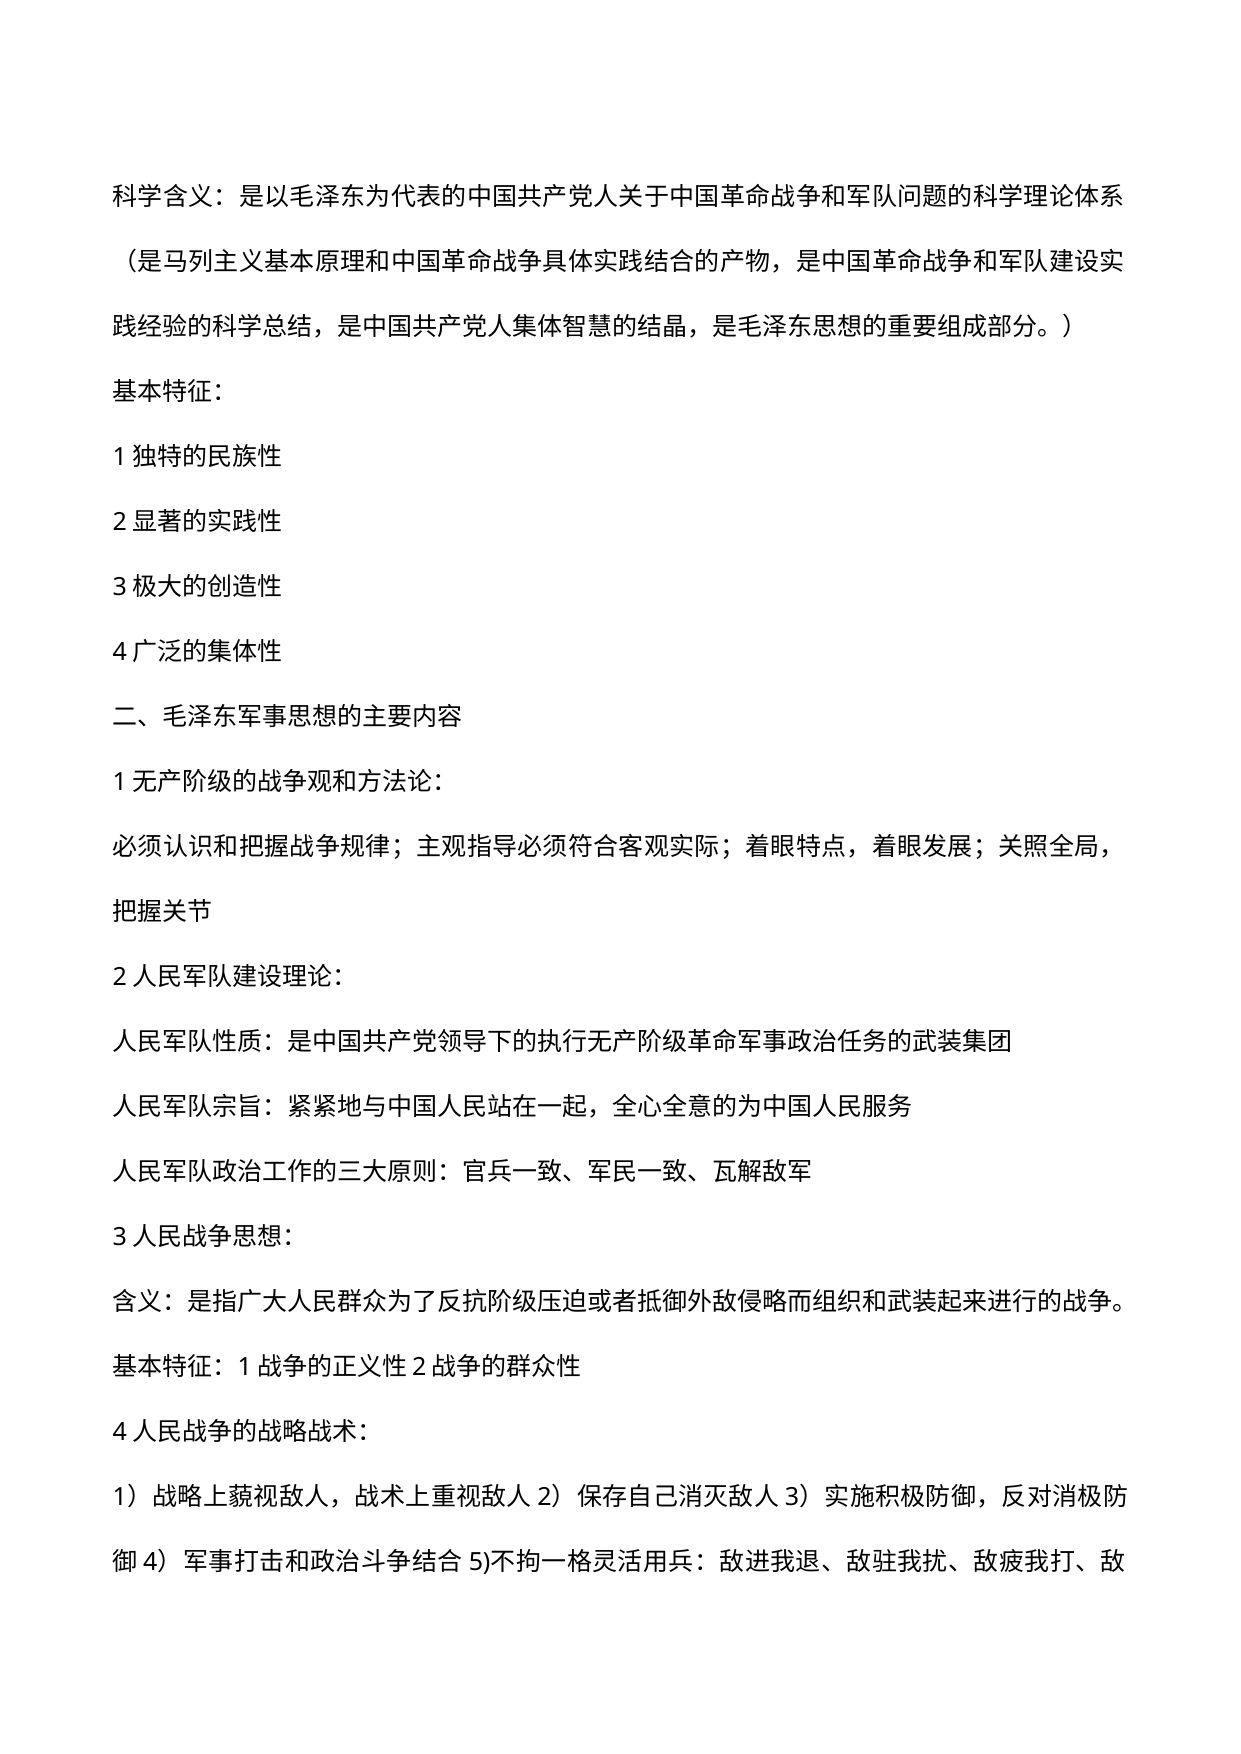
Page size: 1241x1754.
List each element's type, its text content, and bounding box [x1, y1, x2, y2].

text 4广泛的集体性 [112, 617, 1128, 682]
text 人民军队性质：是中国共产党领导下的执行无产阶级革命军事政治任务的武装集团 [112, 1007, 1128, 1072]
text 3极大的创造性 [112, 552, 1128, 617]
text 人民军队政治工作的三大原则：官兵一致、军民一致、瓦解敌军 [112, 1137, 1128, 1202]
text 1无产阶级的战争观和方法论： [112, 747, 1128, 812]
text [112, 1462, 1128, 1592]
text 2人民军队建设理论： [112, 942, 1128, 1007]
text 基本特征：1战争的正义性2战争的群众性 [112, 1332, 1128, 1397]
text 基本特征： [112, 357, 1128, 422]
text 科学含义：是以毛泽东为代表的中国共产党人关于中国革命战争和军队问题的科学理论体系（是马列主义基本原理和中国革命战争具体实践结合的产物，是中国革命战争和军队建设实践经验的科学总结，是中国共产党人集体智慧的结晶，是毛泽东思想的重要组成部分。） [112, 162, 1128, 357]
text 3人民战争思想： [112, 1202, 1128, 1267]
text 含义：是指广大人民群众为了反抗阶级压迫或者抵御外敌侵略而组织和武装起来进行的战争。 [112, 1267, 1128, 1332]
text 必须认识和把握战争规律；主观指导必须符合客观实际；着眼特点，着眼发展；关照全局，把握关节 [112, 812, 1128, 942]
text 4人民战争的战略战术： [112, 1397, 1128, 1462]
text 1独特的民族性 [112, 422, 1128, 487]
text 人民军队宗旨：紧紧地与中国人民站在一起，全心全意的为中国人民服务 [112, 1072, 1128, 1137]
text 2显著的实践性 [112, 487, 1128, 552]
text 二、毛泽东军事思想的主要内容 [112, 682, 1128, 747]
